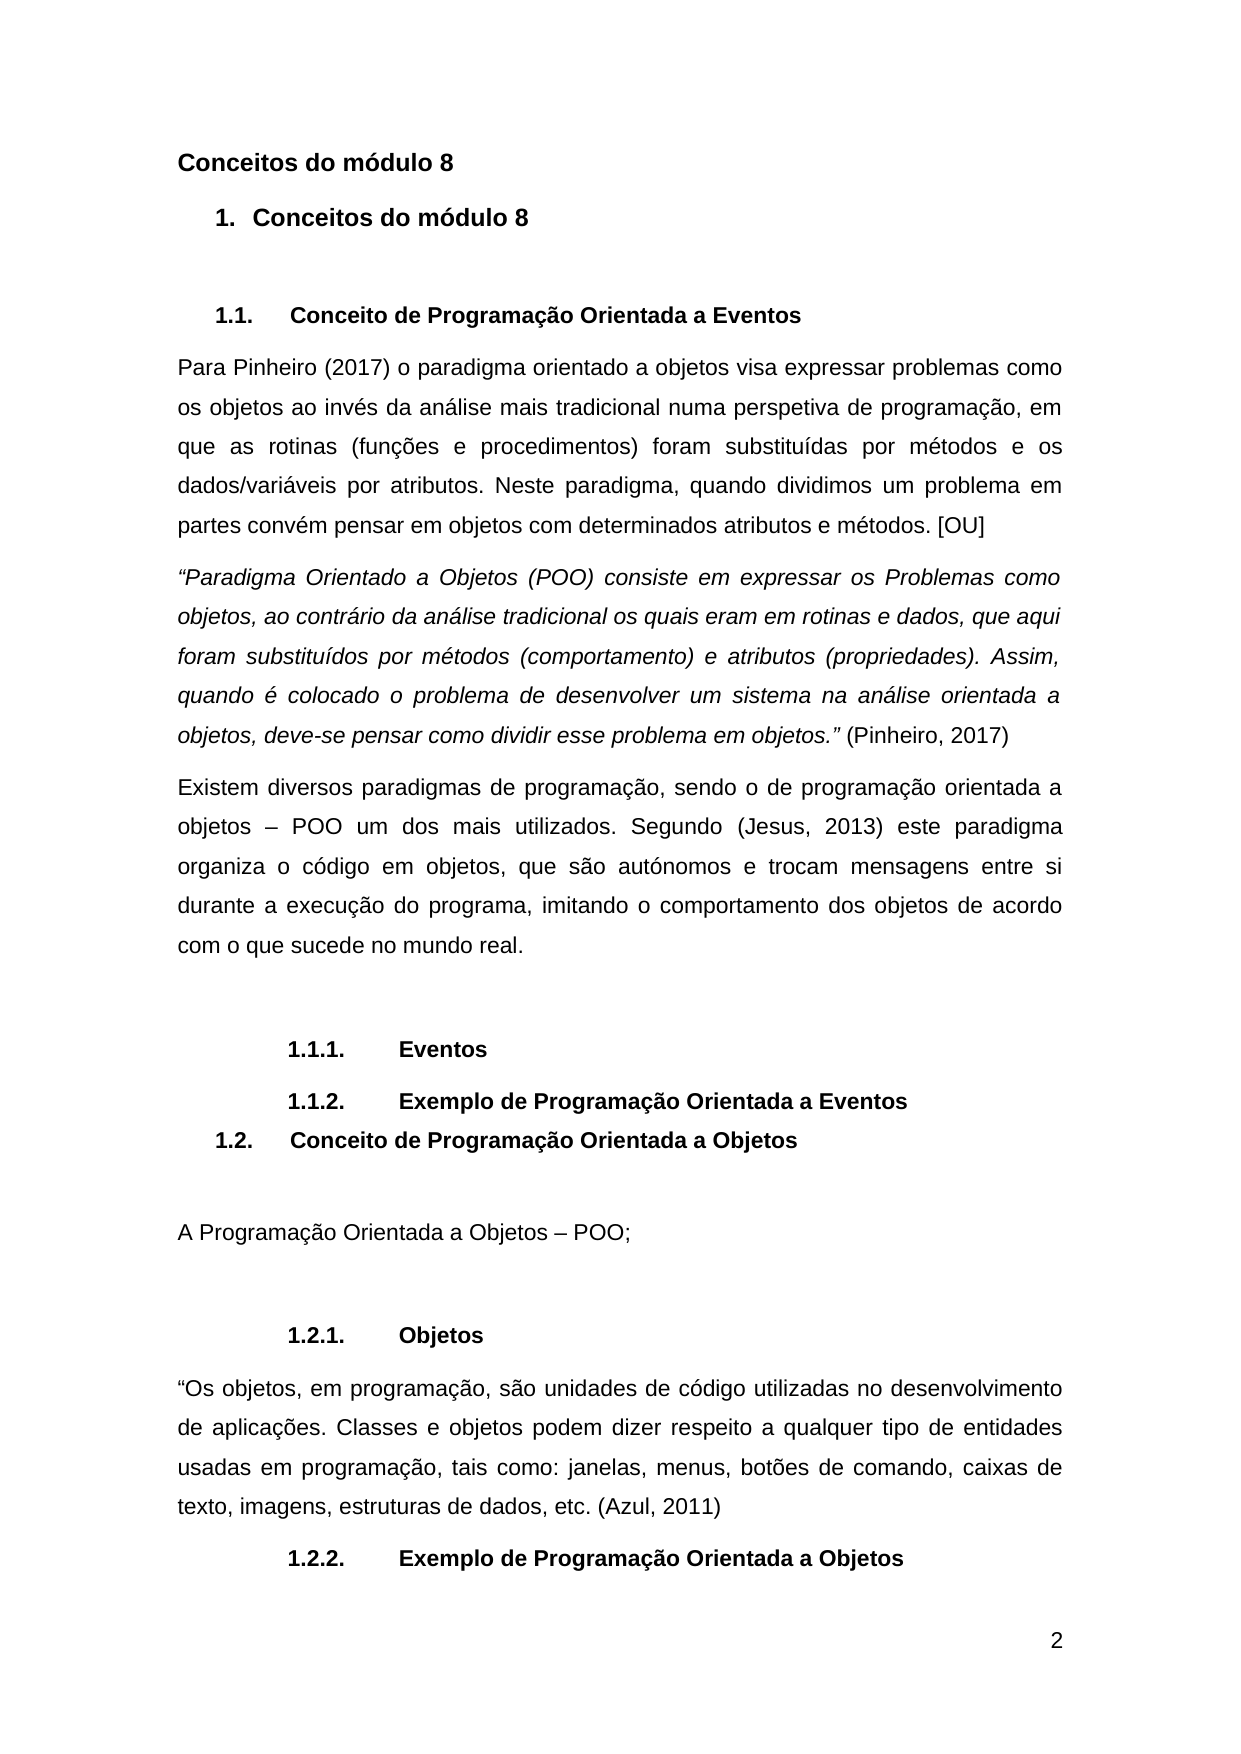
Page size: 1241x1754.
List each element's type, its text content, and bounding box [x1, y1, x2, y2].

list Exemplo de Programação Orientada a Eventos [252, 1088, 1063, 1114]
text A Programação Orientada a Objetos – POO; [177, 1218, 1063, 1245]
text Existem diversos paradigmas de programação, sendo o de programação orientada a objetos – POO um dos mais utilizados. Segundo este paradigma organiza o código em objetos, que são autónomos e trocam mensagens entre si durante a execução do programa, imitando o comportamento dos objetos de acordo com o que sucede no mundo real. [177, 774, 1063, 958]
list Exemplo de Programação Orientada a Objetos [252, 1545, 1063, 1571]
text Conceitos do módulo 8 [177, 148, 1063, 176]
list Conceito de Programação Orientada a Objetos [215, 1127, 1063, 1153]
text “Paradigma Orientado a Objetos (POO) consiste em expressar os Problemas como objetos, ao contrário da análise tradicional os quais eram em rotinas e dados, que aqui foram substituídos por métodos (comportamento) e atributos (propriedades). Assim, quando é colocado o problema de desenvolver um sistema na análise orientada a objetos, deve-se pensar como dividir esse problema em objetos.” [177, 564, 1063, 748]
text Para Pinheiro (2017) o paradigma orientado a objetos visa expressar problemas como os objetos ao invés da análise mais tradicional numa perspetiva de programação, em que as rotinas (funções e procedimentos) foram substituídas por métodos e os dados/variáveis por atributos. Neste paradigma, quando dividimos um problema em partes convém pensar em objetos com determinados atributos e métodos. [OU] [177, 354, 1063, 538]
list Eventos [252, 1036, 1063, 1062]
list Objetos [252, 1322, 1063, 1349]
list Conceito de Programação Orientada a Eventos [215, 302, 1063, 328]
list Conceitos do módulo 8 [215, 203, 1063, 232]
